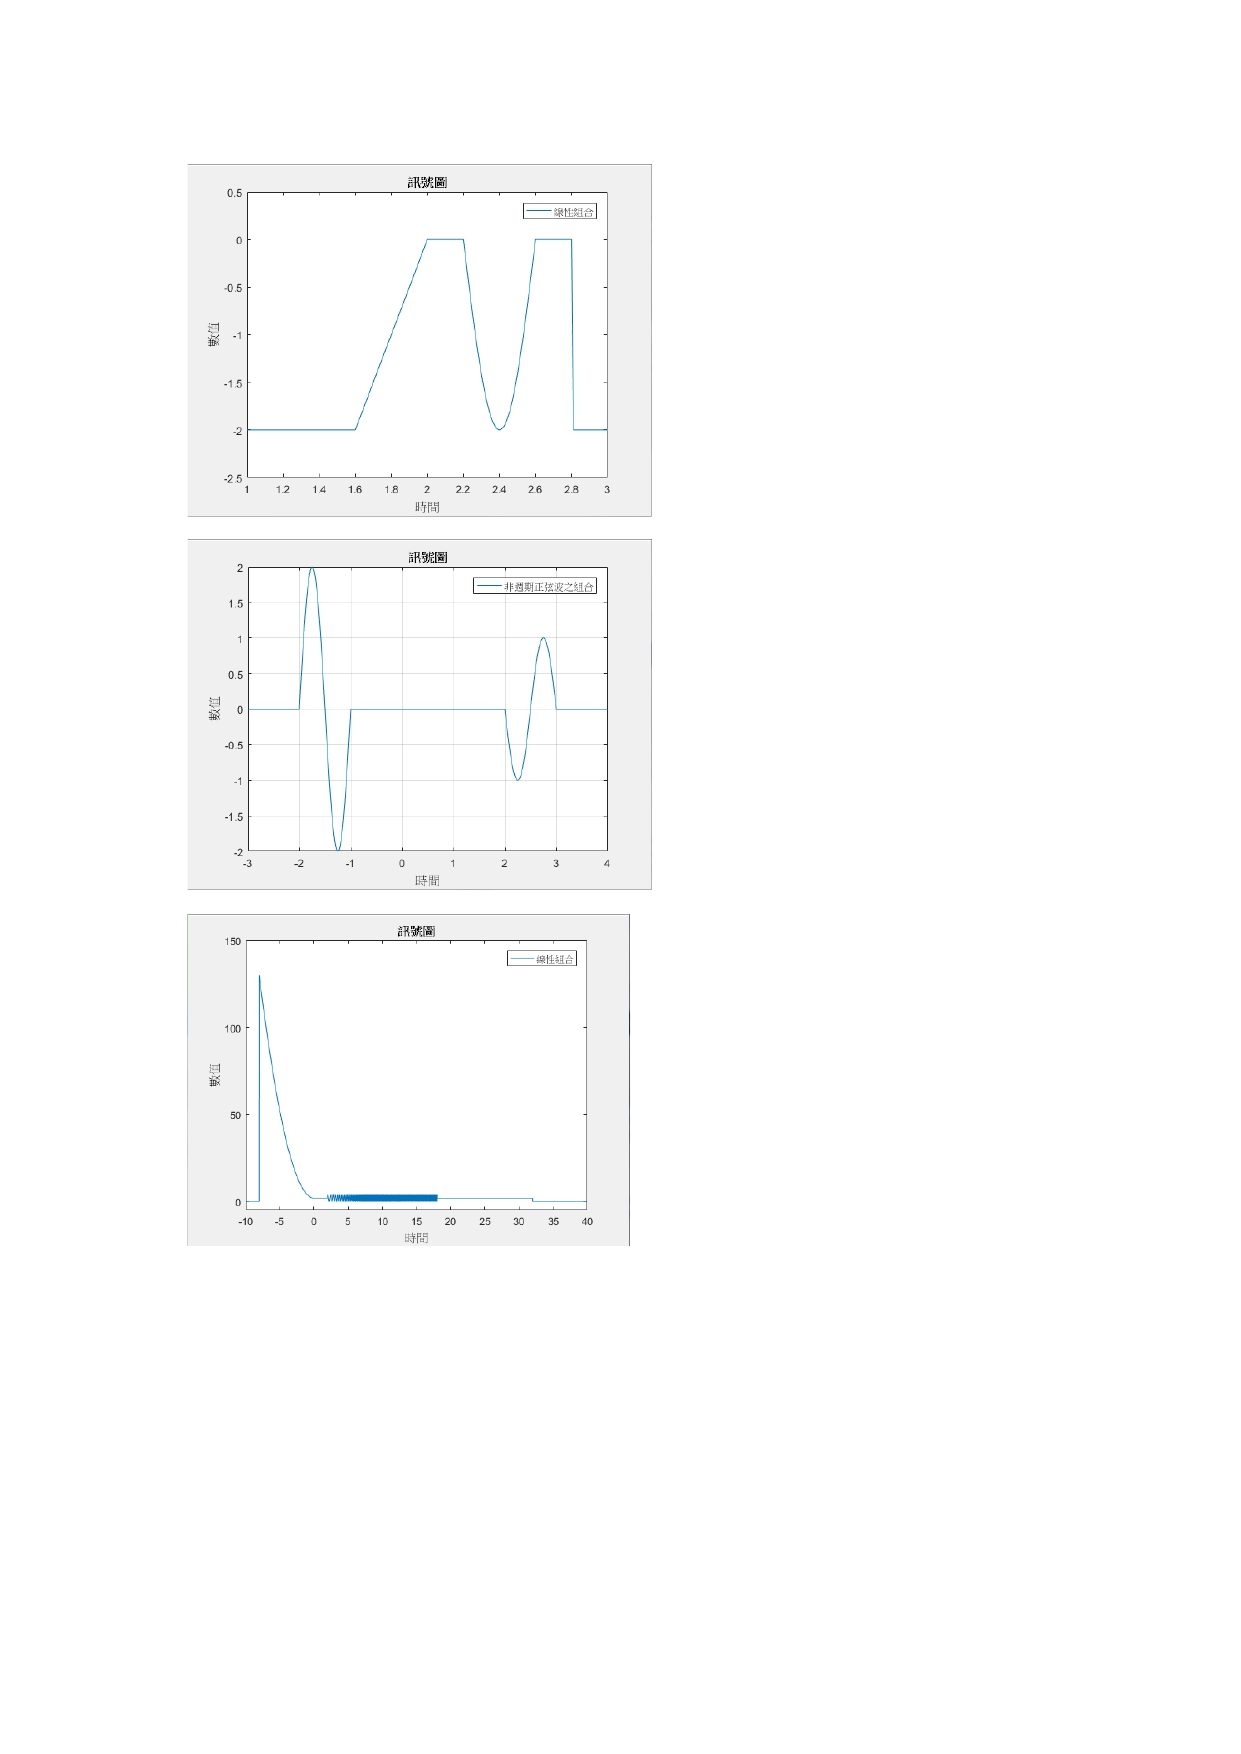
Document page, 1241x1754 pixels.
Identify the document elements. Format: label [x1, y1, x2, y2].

picture [187, 914, 631, 1246]
picture [187, 539, 652, 890]
picture [187, 164, 652, 517]
